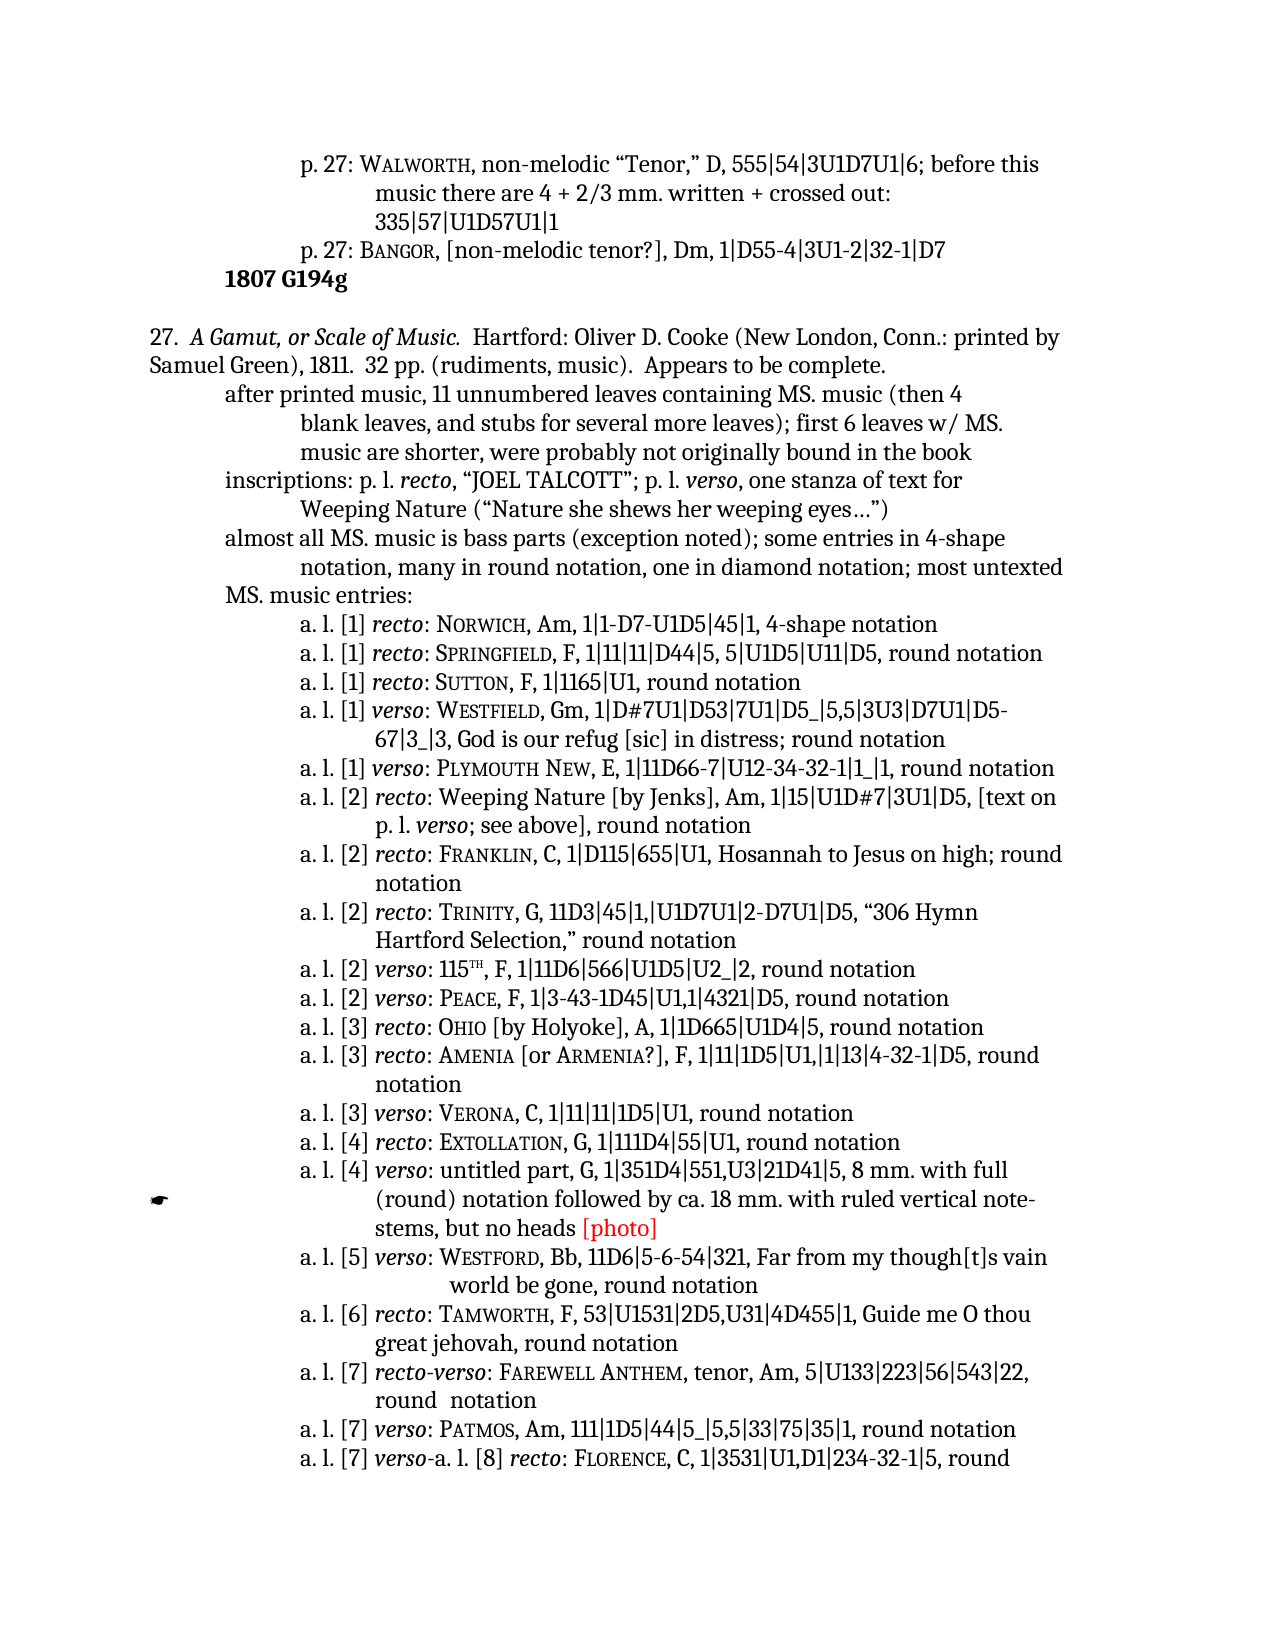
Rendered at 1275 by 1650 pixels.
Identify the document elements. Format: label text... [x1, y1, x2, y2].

text 1807 G194g [150, 265, 1125, 294]
text a. l. [5] verso: Westford, Bb, 11D6|5-6-54|321, Far from my though[t]s vain world be gone, round notation [150, 1242, 1125, 1300]
text a. l. [1] verso: Plymouth New, E, 1|11D66-7|U12-34-32-1|1_|1, round notation [150, 754, 1125, 782]
text (round) notation followed by ca. 18 mm. with ruled vertical note- stems, but no heads [photo] [150, 1185, 1125, 1242]
text great jehovah, round notation [150, 1329, 1125, 1357]
text notation [150, 1070, 1125, 1099]
text Weeping Nature (“Nature she shews her weeping eyes…”) [150, 495, 1125, 524]
text after printed music, 11 unnumbered leaves containing MS. music (then 4 [150, 380, 1125, 409]
text notation [150, 869, 1125, 897]
text a. l. [3] recto: Ohio [by Holyoke], A, 1|1D665|U1D4|5, round notation [150, 1012, 1125, 1041]
text a. l. [2] recto: Trinity, G, 11D3|45|1,|U1D7U1|2-D7U1|D5, “306 Hymn [150, 897, 1125, 926]
text p. l. verso; see above], round notation [150, 811, 1125, 840]
text notation, many in round notation, one in diamond notation; most untexted [150, 552, 1125, 581]
text 67|3_|3, God is our refug [sic] in distress; round notation [150, 725, 1125, 754]
text 27. A Gamut, or Scale of Music. Hartford: Oliver D. Cooke (New London, Conn.: printed by Samuel Green), 1811. 32 pp. (rudiments, music). Appears to be complete. [150, 322, 1125, 380]
text a. l. [3] verso: Verona, C, 1|11|11|1D5|U1, round notation [150, 1099, 1125, 1127]
text Hartford Selection,” round notation [150, 926, 1125, 955]
text 335|57|U1D57U1|1 [150, 207, 1125, 236]
text music there are 4 + 2/3 mm. written + crossed out: [150, 179, 1125, 207]
text a. l. [2] recto: Weeping Nature [by Jenks], Am, 1|15|U1D#7|3U1|D5, [text on [150, 782, 1125, 811]
text a. l. [7] verso-a. l. [8] recto: Florence, C, 1|3531|U1,D1|234-32-1|5, round [150, 1444, 1125, 1472]
text a. l. [7] recto-verso: Farewell Anthem, tenor, Am, 5|U133|223|56|543|22, round notation [150, 1357, 1125, 1415]
text MS. music entries: [150, 581, 1125, 610]
text a. l. [1] verso: Westfield, Gm, 1|D#7U1|D53|7U1|D5_|5,5|3U3|D7U1|D5- [150, 696, 1125, 725]
text music are shorter, were probably not originally bound in the book [150, 437, 1125, 466]
text a. l. [2] recto: Franklin, C, 1|D115|655|U1, Hosannah to Jesus on high; round [150, 840, 1125, 869]
text almost all MS. music is bass parts (exception noted); some entries in 4-shape [150, 524, 1125, 552]
text a. l. [7] verso: Patmos, Am, 111|1D5|44|5_|5,5|33|75|35|1, round notation [150, 1415, 1125, 1444]
text a. l. [2] verso: 115th, F, 1|11D6|566|U1D5|U2_|2, round notation [150, 955, 1125, 984]
text a. l. [2] verso: Peace, F, 1|3-43-1D45|U1,1|4321|D5, round notation [150, 984, 1125, 1012]
text p. 27: Bangor, [non-melodic tenor?], Dm, 1|D55-4|3U1-2|32-1|D7 [150, 236, 1125, 265]
text blank leaves, and stubs for several more leaves); first 6 leaves w/ MS. [150, 409, 1125, 437]
text a. l. [4] recto: Extollation, G, 1|111D4|55|U1, round notation [150, 1127, 1125, 1156]
text a. l. [3] recto: Amenia [or Armenia?], F, 1|11|1D5|U1,|1|13|4-32-1|D5, round [150, 1041, 1125, 1070]
text a. l. [4] verso: untitled part, G, 1|351D4|551,U3|21D41|5, 8 mm. with full [150, 1156, 1125, 1185]
text a. l. [1] recto: Norwich, Am, 1|1-D7-U1D5|45|1, 4-shape notation [150, 610, 1125, 639]
text inscriptions: p. l. recto, “JOEL TALCOTT”; p. l. verso, one stanza of text for [150, 466, 1125, 495]
text a. l. [1] recto: Sutton, F, 1|1165|U1, round notation [150, 667, 1125, 696]
text p. 27: Walworth, non-melodic “Tenor,” D, 555|54|3U1D7U1|6; before this [150, 150, 1125, 179]
text a. l. [1] recto: Springfield, F, 1|11|11|D44|5, 5|U1D5|U11|D5, round notation [150, 639, 1125, 667]
text a. l. [6] recto: Tamworth, F, 53|U1531|2D5,U31|4D455|1, Guide me O thou [150, 1300, 1125, 1329]
